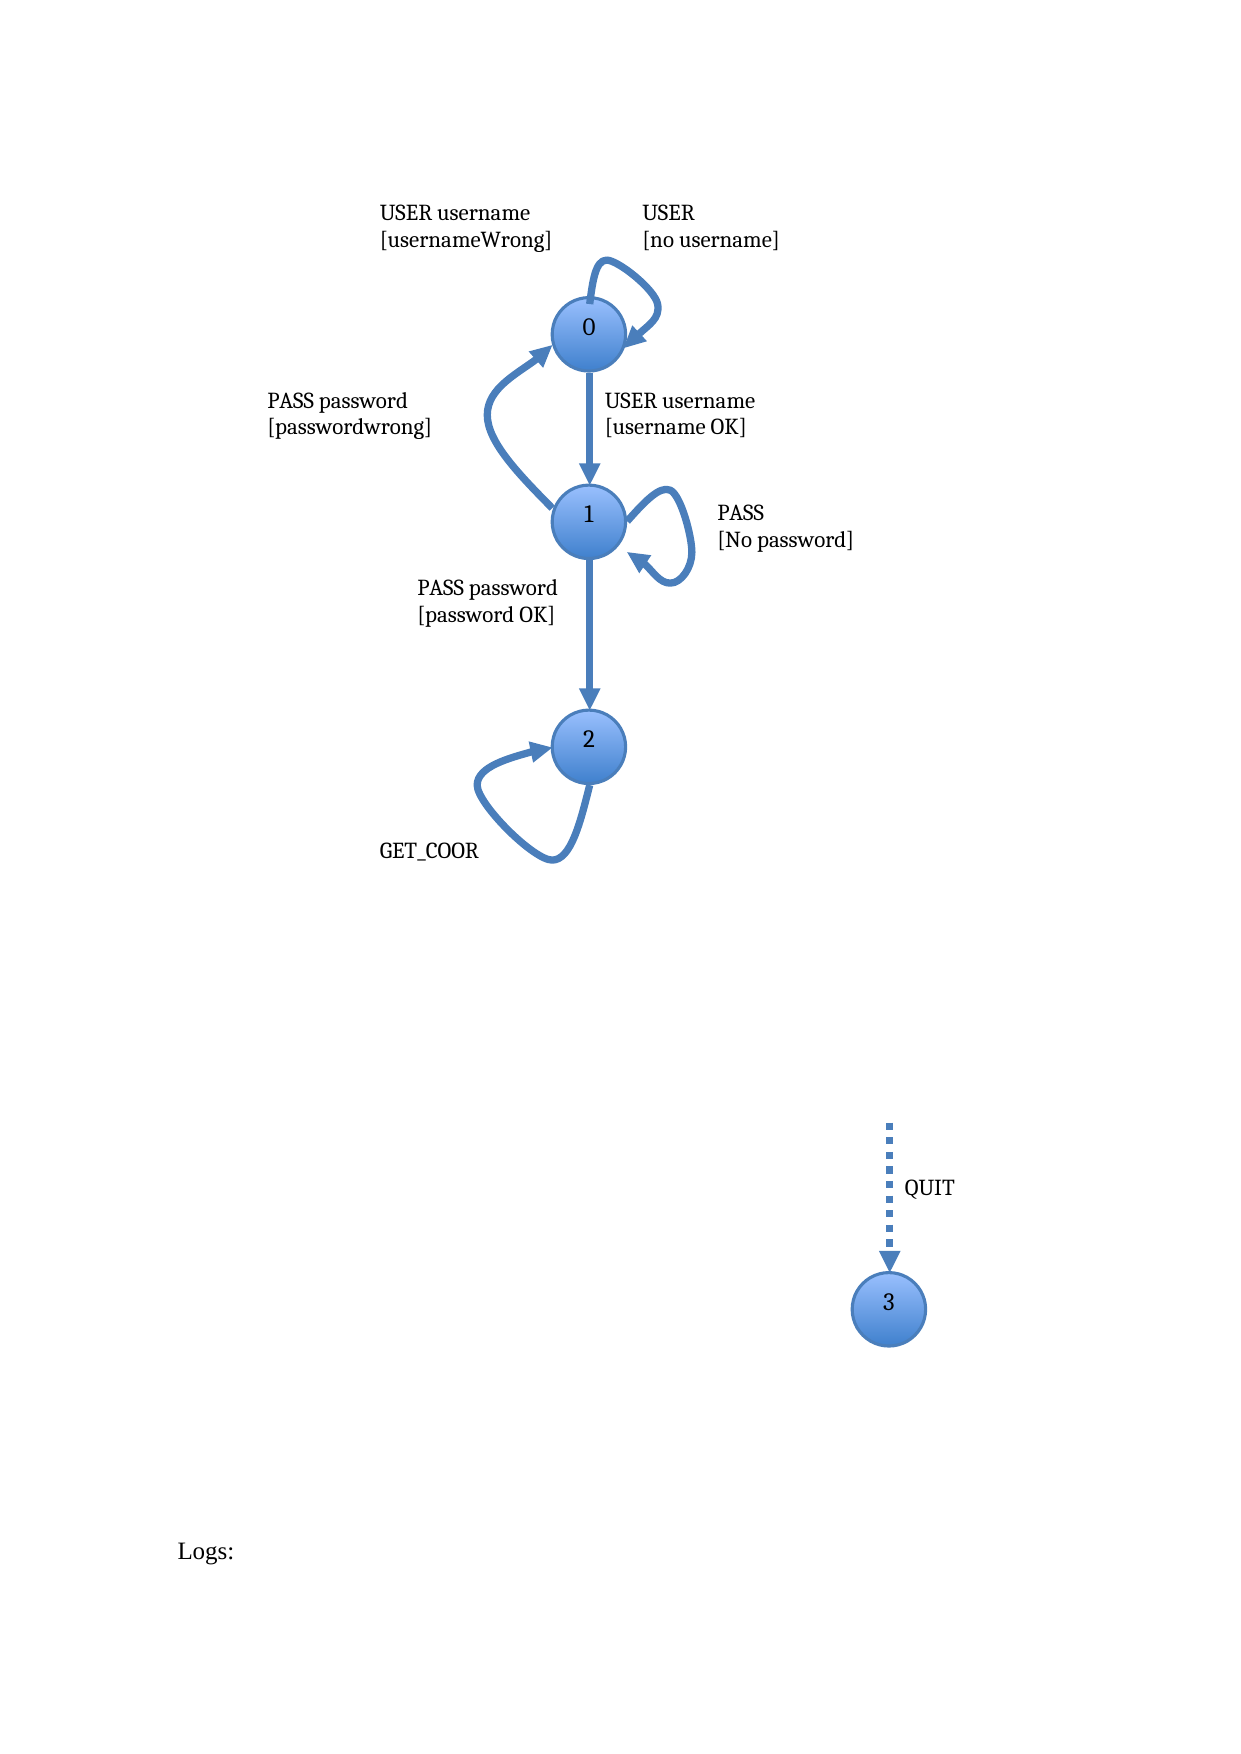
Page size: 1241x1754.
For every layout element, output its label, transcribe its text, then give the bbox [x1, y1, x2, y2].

text Logs: [177, 1536, 1063, 1565]
